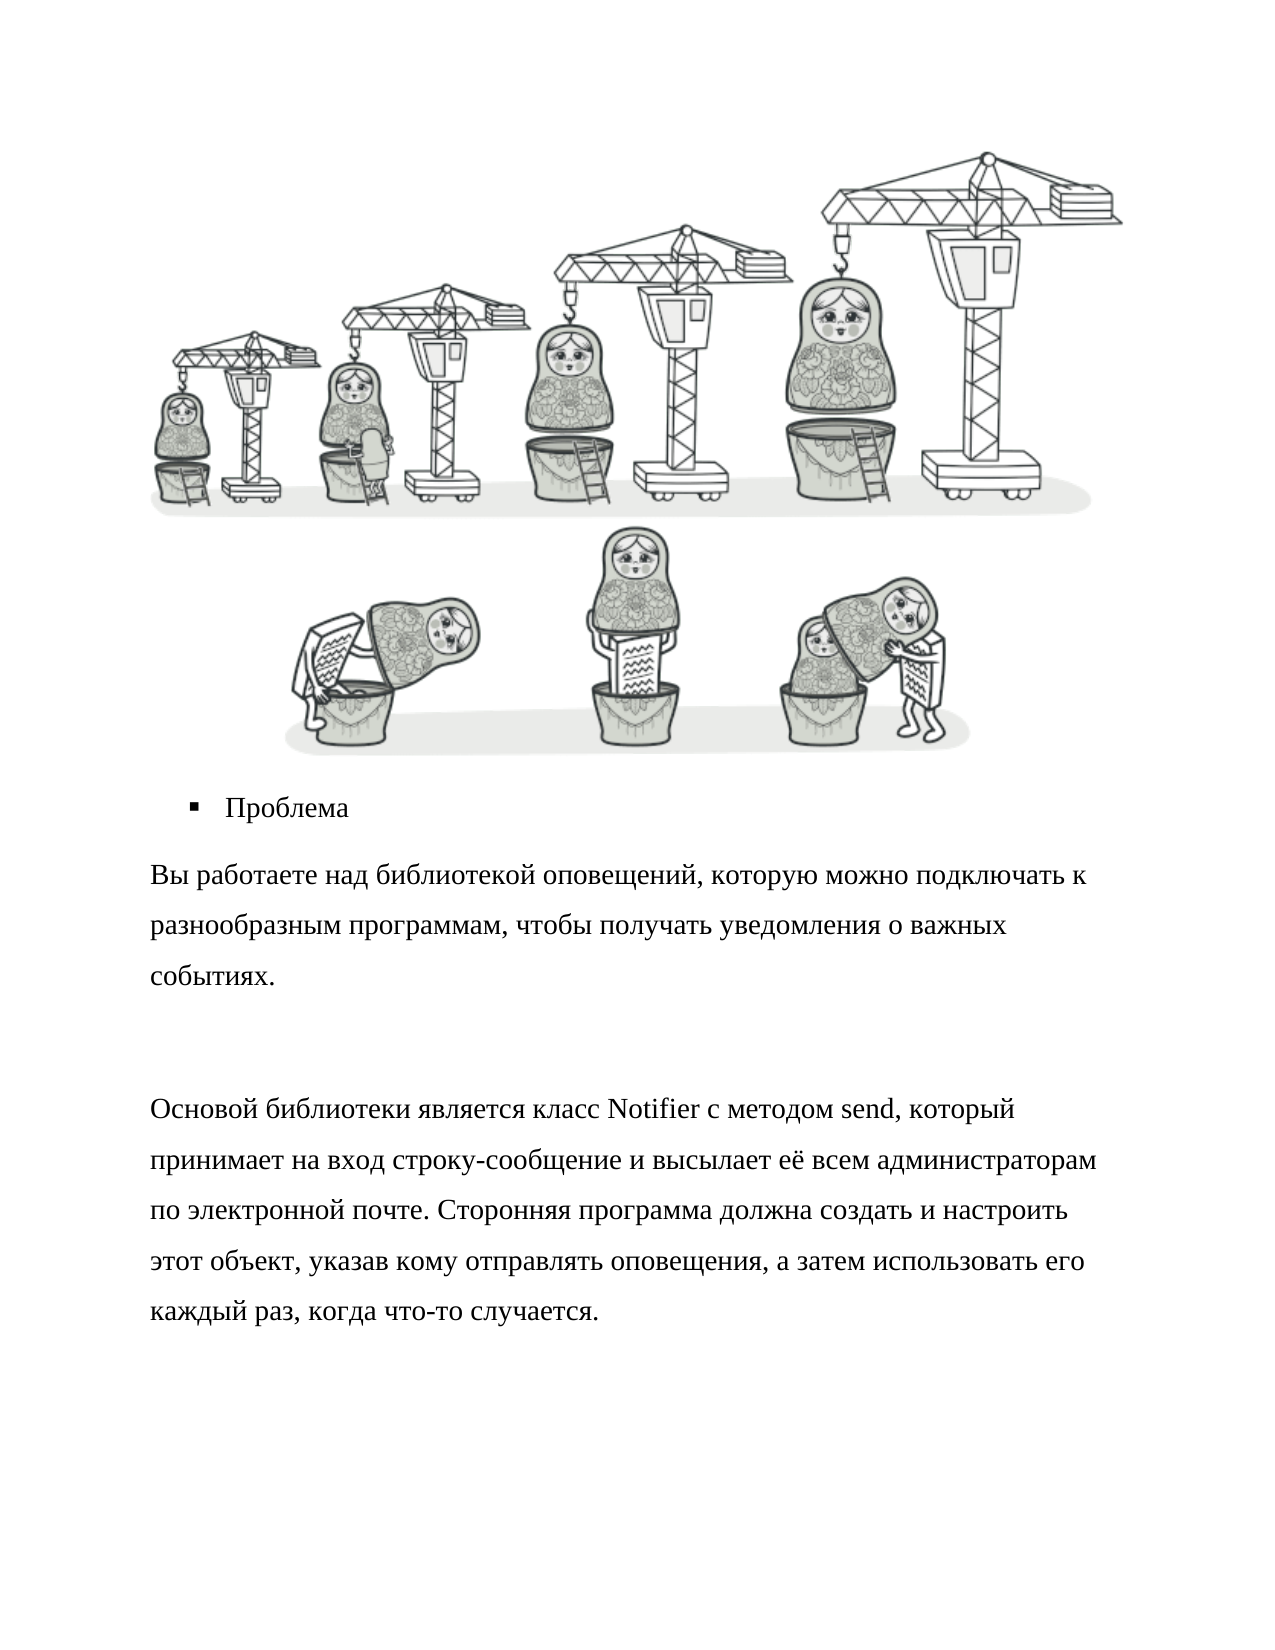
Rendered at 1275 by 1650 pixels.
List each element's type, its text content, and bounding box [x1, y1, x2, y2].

text Основой библиотеки является класс Notifier с методом send, который принимает на вход строку-сообщение и высылает её всем администраторам по электронной почте. Сторонняя программа должна создать и настроить этот объект, указав кому отправлять оповещения, а затем использовать его каждый раз, когда что-то случается. [150, 1092, 1125, 1326]
text Вы работаете над библиотекой оповещений, которую можно подключать к разнообразным программам, чтобы получать уведомления о важных событиях. [150, 857, 1125, 991]
list Проблема [187, 790, 1125, 824]
picture [150, 150, 1125, 760]
